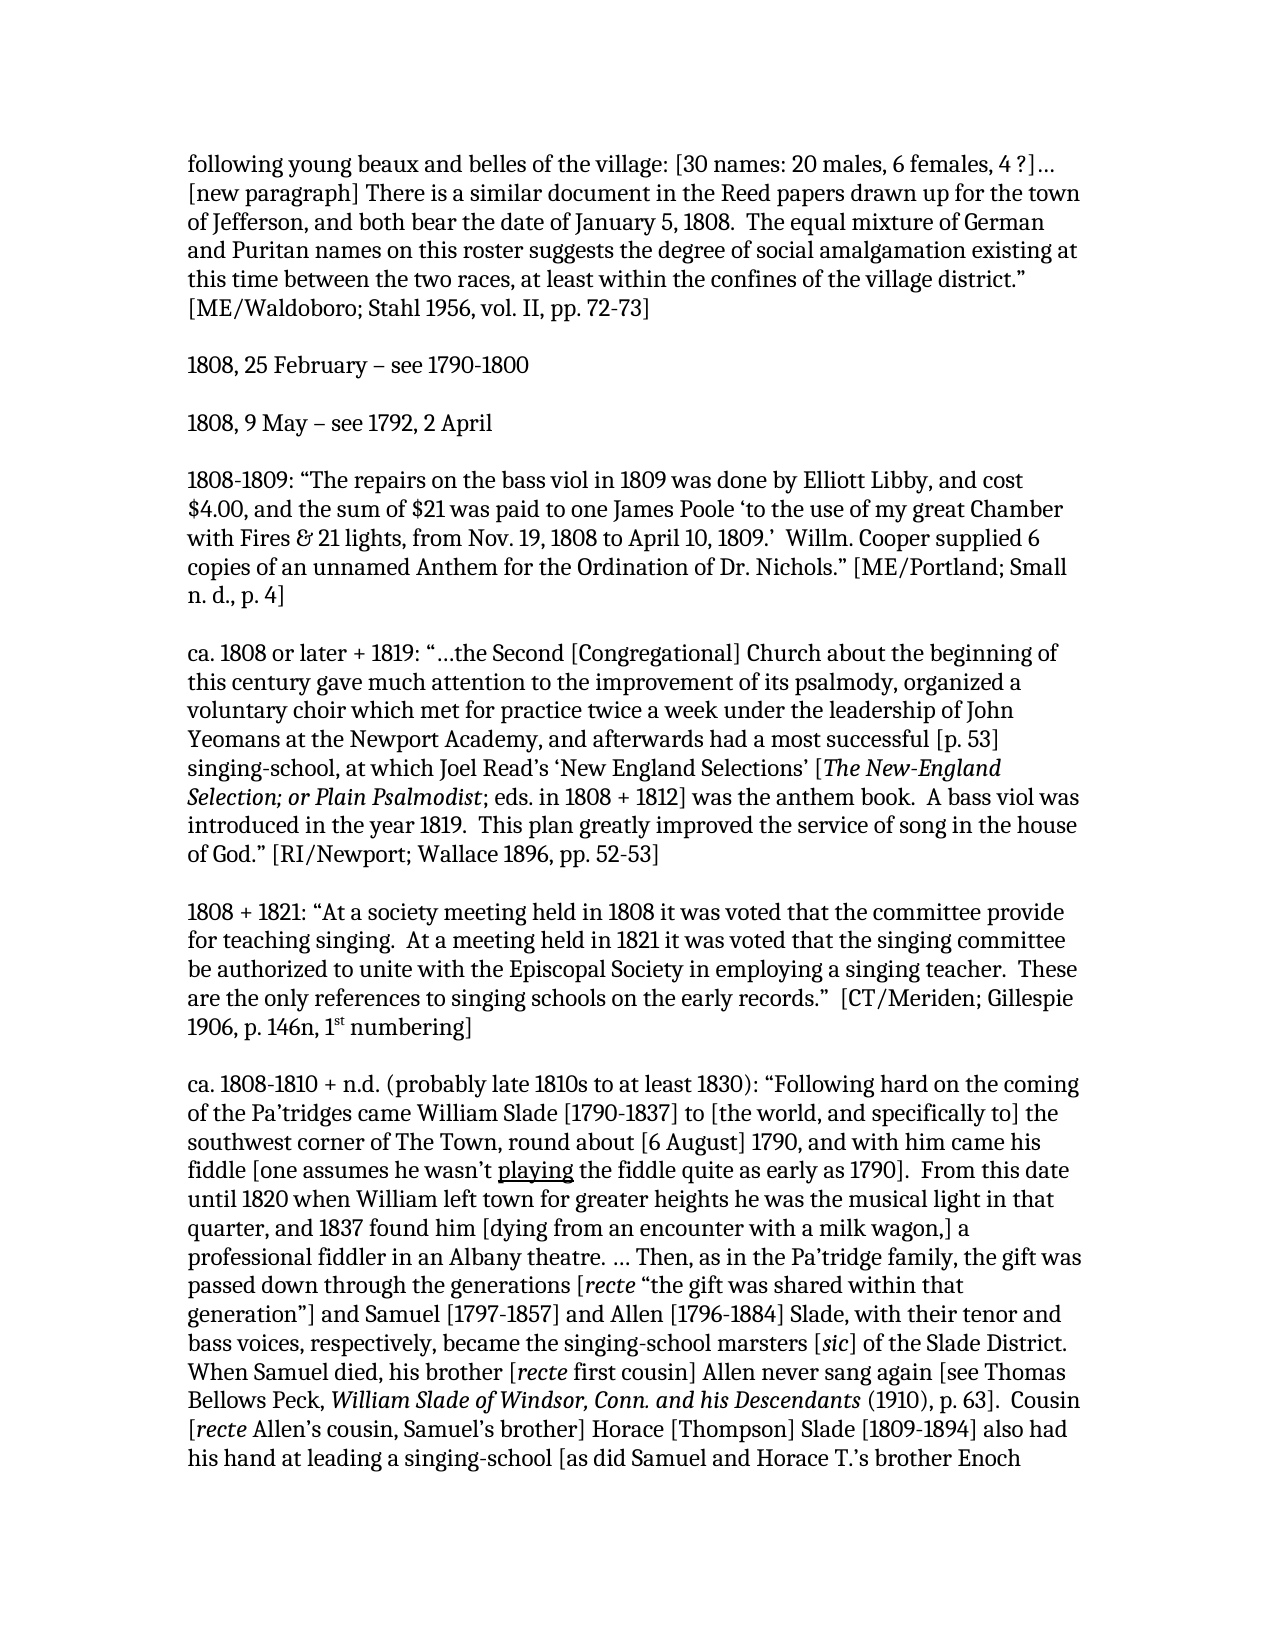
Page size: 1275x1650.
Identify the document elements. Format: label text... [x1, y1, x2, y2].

text 1808, 9 May – see 1792, 2 April [187, 409, 1087, 437]
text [187, 150, 1087, 322]
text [187, 1070, 1087, 1472]
text 1808, 25 February – see 1790-1800 [187, 351, 1087, 380]
text ca. 1808 or later + 1819: “…the Second [Congregational] Church about the beginning of this century gave much attention to the improvement of its psalmody, organized a voluntary choir which met for practice twice a week under the leadership of John Yeomans at the Newport Academy, and afterwards had a most successful [p. 53] singing-school, at which Joel Read’s ‘New England Selections’ [The New-England Selection; or Plain Psalmodist; eds. in 1808 + 1812] was the anthem book. A bass viol was introduced in the year 1819. This plan greatly improved the service of song in the house of God.” [RI/Newport; Wallace 1896, pp. 52-53] [187, 639, 1087, 869]
text 1808-1809: “The repairs on the bass viol in 1809 was done by Elliott Libby, and cost $4.00, and the sum of $21 was paid to one James Poole ‘to the use of my great Chamber with Fires & 21 lights, from Nov. 19, 1808 to April 10, 1809.’ Willm. Cooper supplied 6 copies of an unnamed Anthem for the Ordination of Dr. Nichols.” [ME/Portland; Small n. d., p. 4] [187, 466, 1087, 610]
text 1808 + 1821: “At a society meeting held in 1808 it was voted that the committee provide for teaching singing. At a meeting held in 1821 it was voted that the singing committee be authorized to unite with the Episcopal Society in employing a singing teacher. These are the only references to singing schools on the early records.” [CT/Meriden; Gillespie 1906, p. 146n, 1st numbering] [187, 897, 1087, 1041]
